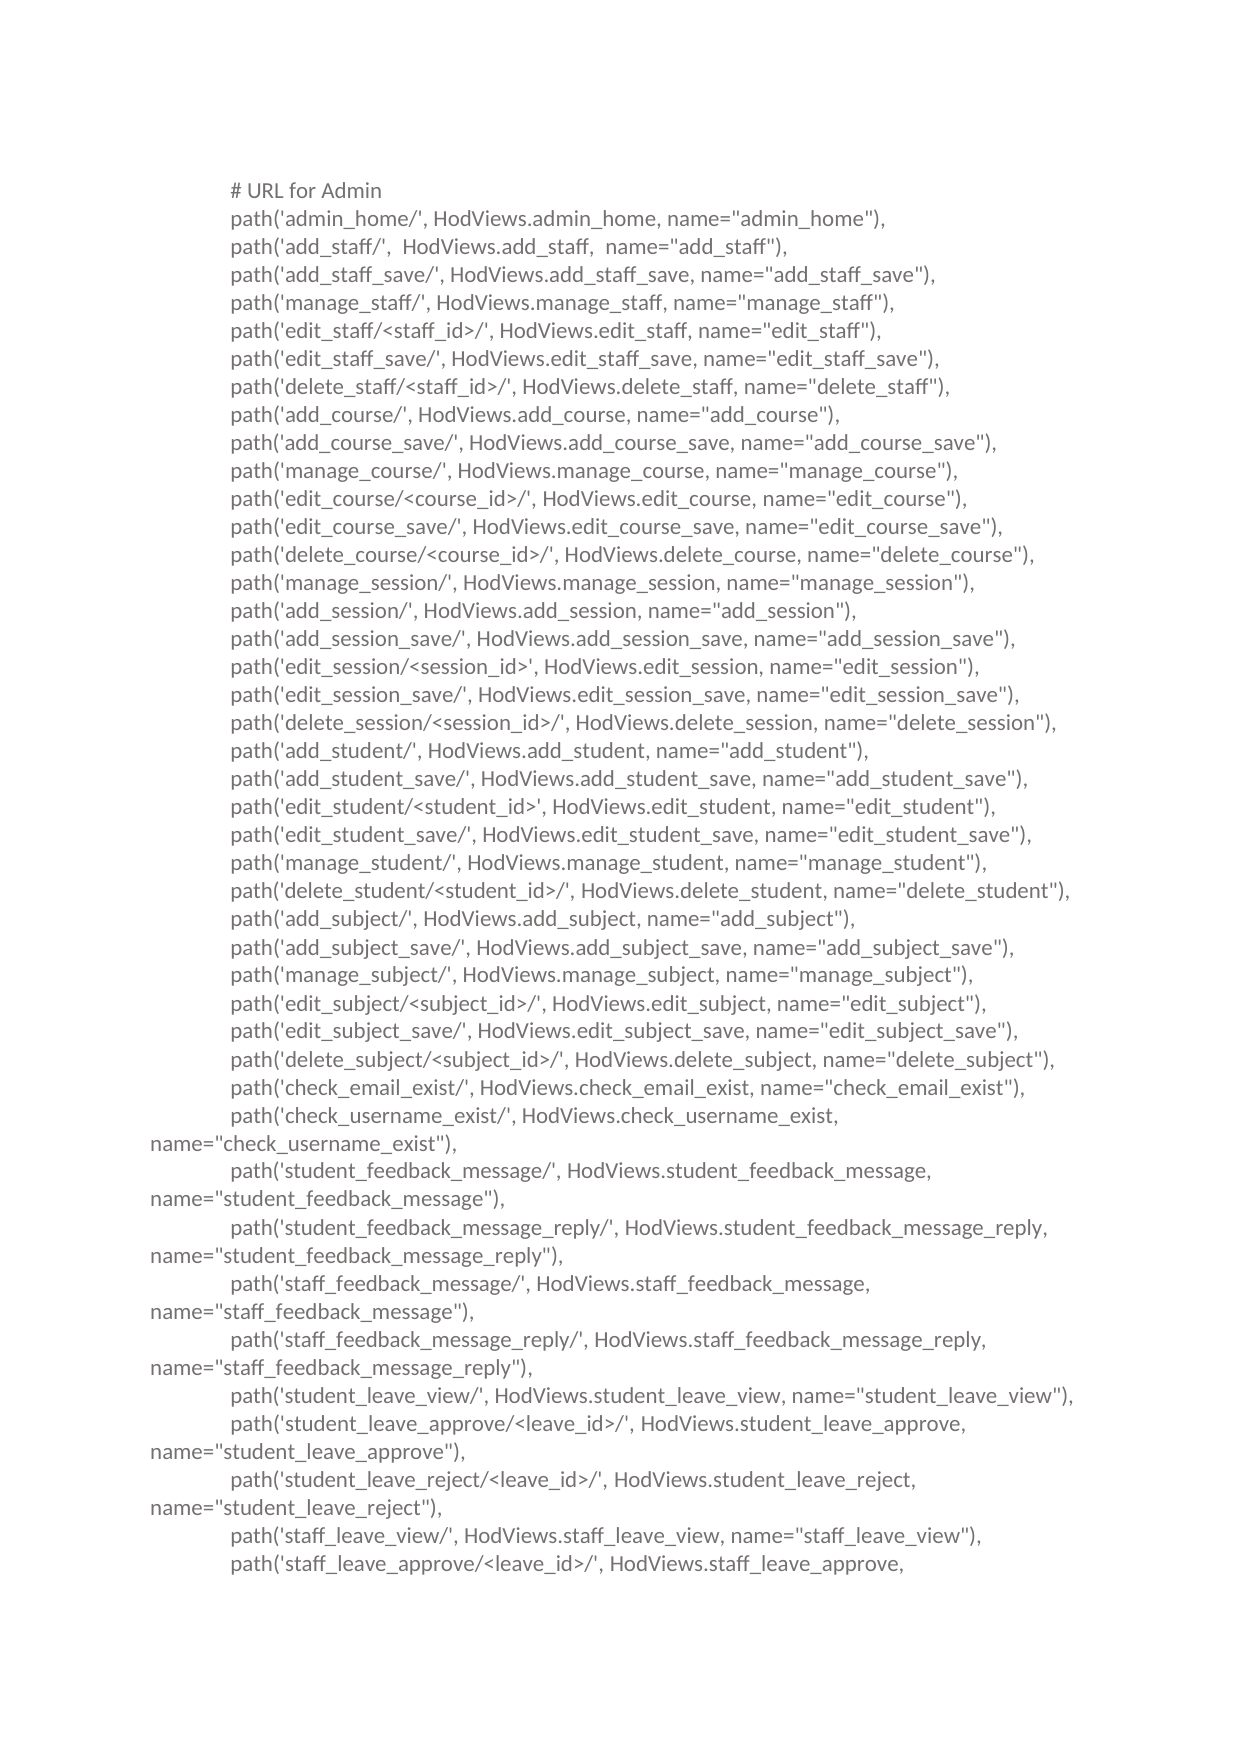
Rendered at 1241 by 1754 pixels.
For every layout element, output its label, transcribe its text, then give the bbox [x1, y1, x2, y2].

text name="check_username_exist"), [150, 1129, 1140, 1157]
text name="student_leave_approve"), [150, 1437, 1140, 1465]
text path('student_feedback_message_reply/', HodViews.student_feedback_message_reply, name="student_feedback_message_reply"), [150, 1213, 1140, 1269]
text path('edit_course_save/', HodViews.edit_course_save, name="edit_course_save"), path('delete_course/<course_id>/', HodViews.delete_course, name="delete_course"), path('manage_session/', HodViews.manage_session, name="manage_session"), path('add_session/', HodViews.add_session, name="add_session"), path('add_session_save/', HodViews.add_session_save, name="add_session_save"), path('edit_session/<session_id>', HodViews.edit_session, name="edit_session"), path('edit_session_save/', HodViews.edit_session_save, name="edit_session_save"), path('delete_session/<session_id>/', HodViews.delete_session, name="delete_session"), path('add_student/', HodViews.add_student, name="add_student"), path('add_student_save/', HodViews.add_student_save, name="add_student_save"), path('edit_student/<student_id>', HodViews.edit_student, name="edit_student"), path('edit_student_save/', HodViews.edit_student_save, name="edit_student_save"), path('manage_student/', HodViews.manage_student, name="manage_student"), path('delete_student/<student_id>/', HodViews.delete_student, name="delete_student"), path('add_subject/', HodViews.add_subject, name="add_subject"), path('add_subject_save/', HodViews.add_subject_save, name="add_subject_save"), path('manage_subject/', HodViews.manage_subject, name="manage_subject"), path('edit_subject/<subject_id>/', HodViews.edit_subject, name="edit_subject"), path('edit_subject_save/', HodViews.edit_subject_save, name="edit_subject_save"), path('delete_subject/<subject_id>/', HodViews.delete_subject, name="delete_subject"), path('check_email_exist/', HodViews.check_email_exist, name="check_email_exist"), path('check_username_exist/', HodViews.check_username_exist, [230, 512, 1095, 1129]
text path('staff_leave_view/', HodViews.staff_leave_view, name="staff_leave_view"), path('staff_leave_approve/<leave_id>/', HodViews.staff_leave_approve, [230, 1521, 1140, 1577]
text # URL for Admin [230, 176, 1140, 204]
text path('student_leave_reject/<leave_id>/', HodViews.student_leave_reject, name="student_leave_reject"), [150, 1465, 1140, 1521]
text path('staff_feedback_message_reply/', HodViews.staff_feedback_message_reply, name="staff_feedback_message_reply"), [150, 1325, 1140, 1381]
text path('admin_home/', HodViews.admin_home, name="admin_home"), path('add_staff/', HodViews.add_staff, name="add_staff"), path('add_staff_save/', HodViews.add_staff_save, name="add_staff_save"), path('manage_staff/', HodViews.manage_staff, name="manage_staff"), path('edit_staff/<staff_id>/', HodViews.edit_staff, name="edit_staff"), path('edit_staff_save/', HodViews.edit_staff_save, name="edit_staff_save"), path('delete_staff/<staff_id>/', HodViews.delete_staff, name="delete_staff"), path('add_course/', HodViews.add_course, name="add_course"), path('add_course_save/', HodViews.add_course_save, name="add_course_save"), path('manage_course/', HodViews.manage_course, name="manage_course"), path('edit_course/<course_id>/', HodViews.edit_course, name="edit_course"), [230, 204, 1003, 512]
text path('staff_feedback_message/', HodViews.staff_feedback_message, name="staff_feedback_message"), [150, 1269, 1140, 1325]
text path('student_leave_view/', HodViews.student_leave_view, name="student_leave_view"), path('student_leave_approve/<leave_id>/', HodViews.student_leave_approve, [230, 1381, 1140, 1437]
text path('student_feedback_message/', HodViews.student_feedback_message, name="student_feedback_message"), [150, 1157, 1140, 1213]
